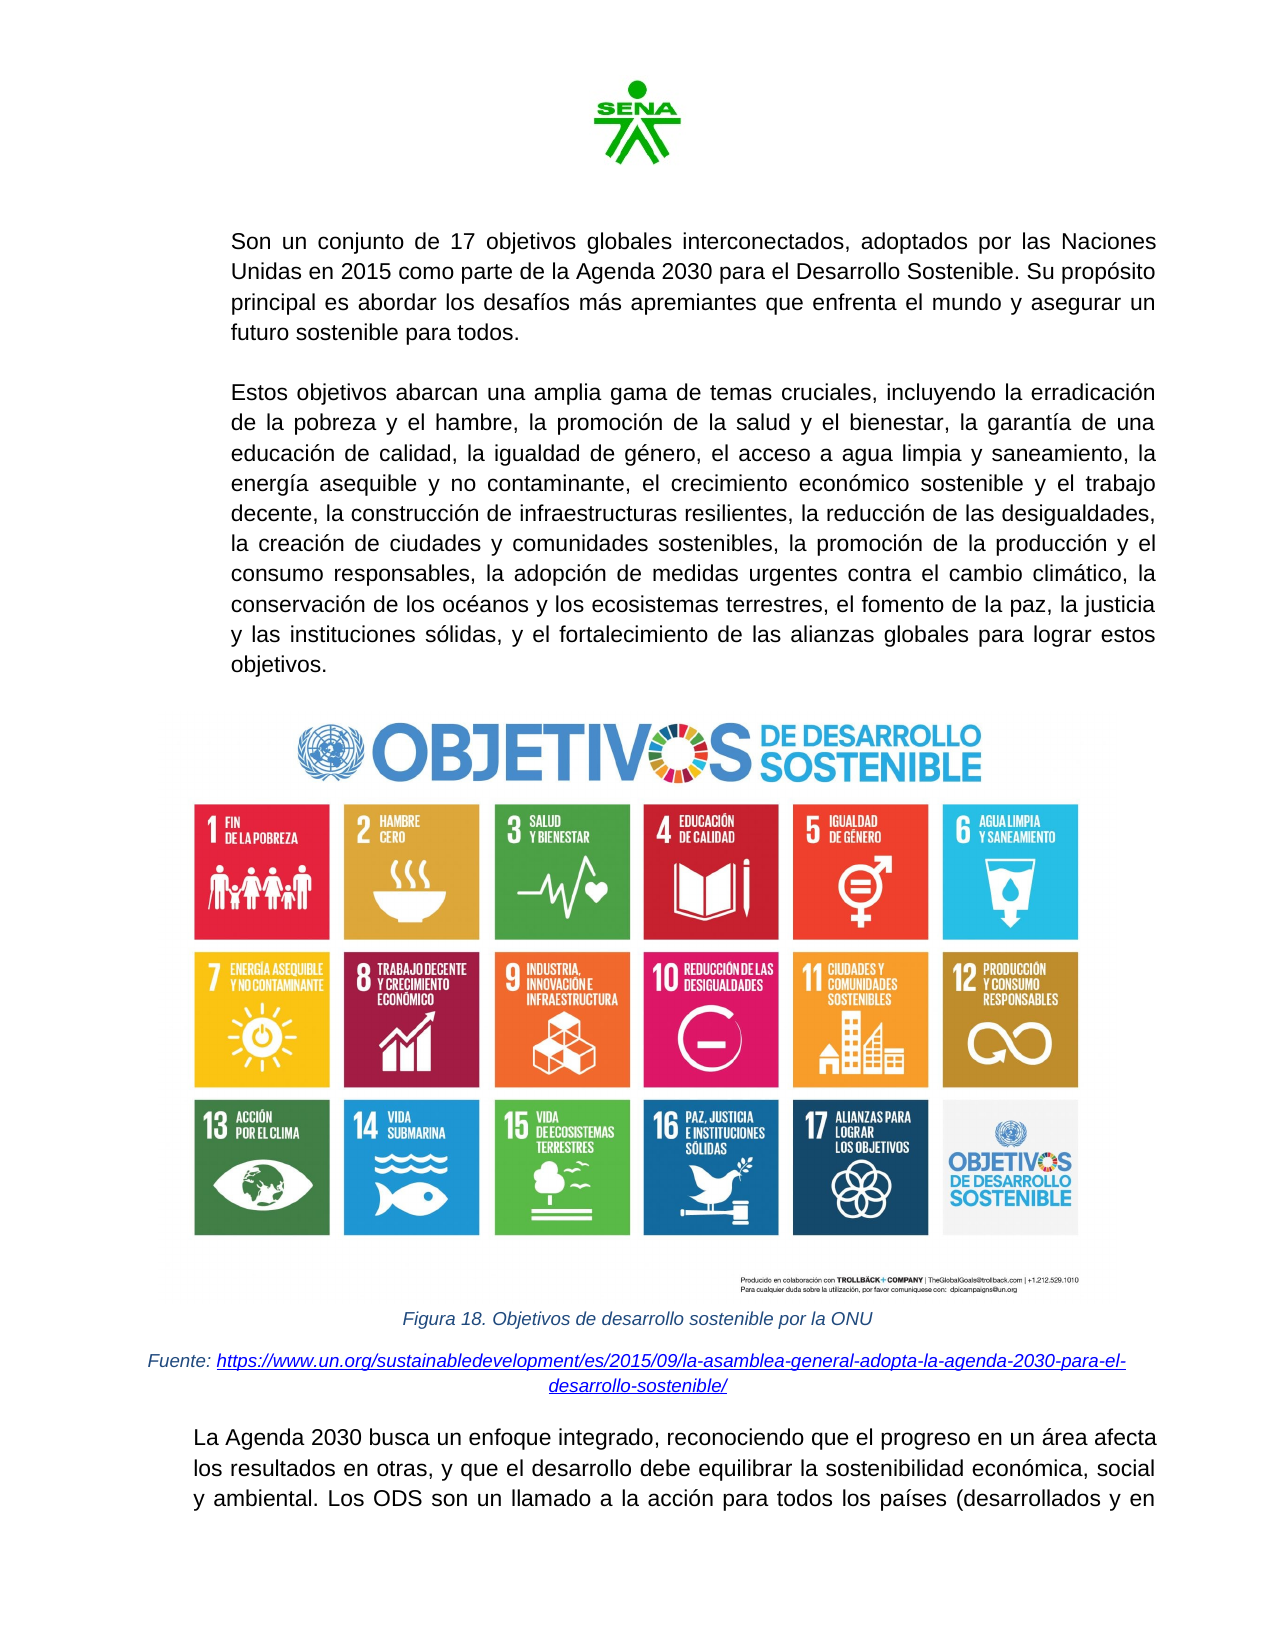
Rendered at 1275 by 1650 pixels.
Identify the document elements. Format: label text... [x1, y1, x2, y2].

text Fuente: https://www.un.org/sustainabledevelopment/es/2015/09/la-asamblea-general-adopta-la-agenda-2030-para-el-desarrollo-sostenible/ [118, 1350, 1157, 1396]
picture [158, 711, 1117, 1304]
list Estos objetivos abarcan una amplia gama de temas cruciales, incluyendo la erradicación de la pobreza y el hambre, la promoción de la salud y el bienestar, la garantía de una educación de calidad, la igualdad de género, el acceso a agua limpia y saneamiento, la energía asequible y no contaminante, el crecimiento económico sostenible y el trabajo decente, la construcción de infraestructuras resilientes, la reducción de las desigualdades, la creación de ciudades y comunidades sostenibles, la promoción de la producción y el consumo responsables, la adopción de medidas urgentes contra el cambio climático, la conservación de los océanos y los ecosistemas terrestres, el fomento de la paz, la justicia y las instituciones sólidas, y el fortalecimiento de las alianzas globales para lograr estos objetivos. [231, 379, 1157, 677]
list Son un conjunto de 17 objetivos globales interconectados, adoptados por las Naciones Unidas en 2015 como parte de la Agenda 2030 para el Desarrollo Sostenible. Su propósito principal es abordar los desafíos más apremiantes que enfrenta el mundo y asegurar un futuro sostenible para todos. [231, 228, 1157, 345]
picture [588, 75, 687, 172]
